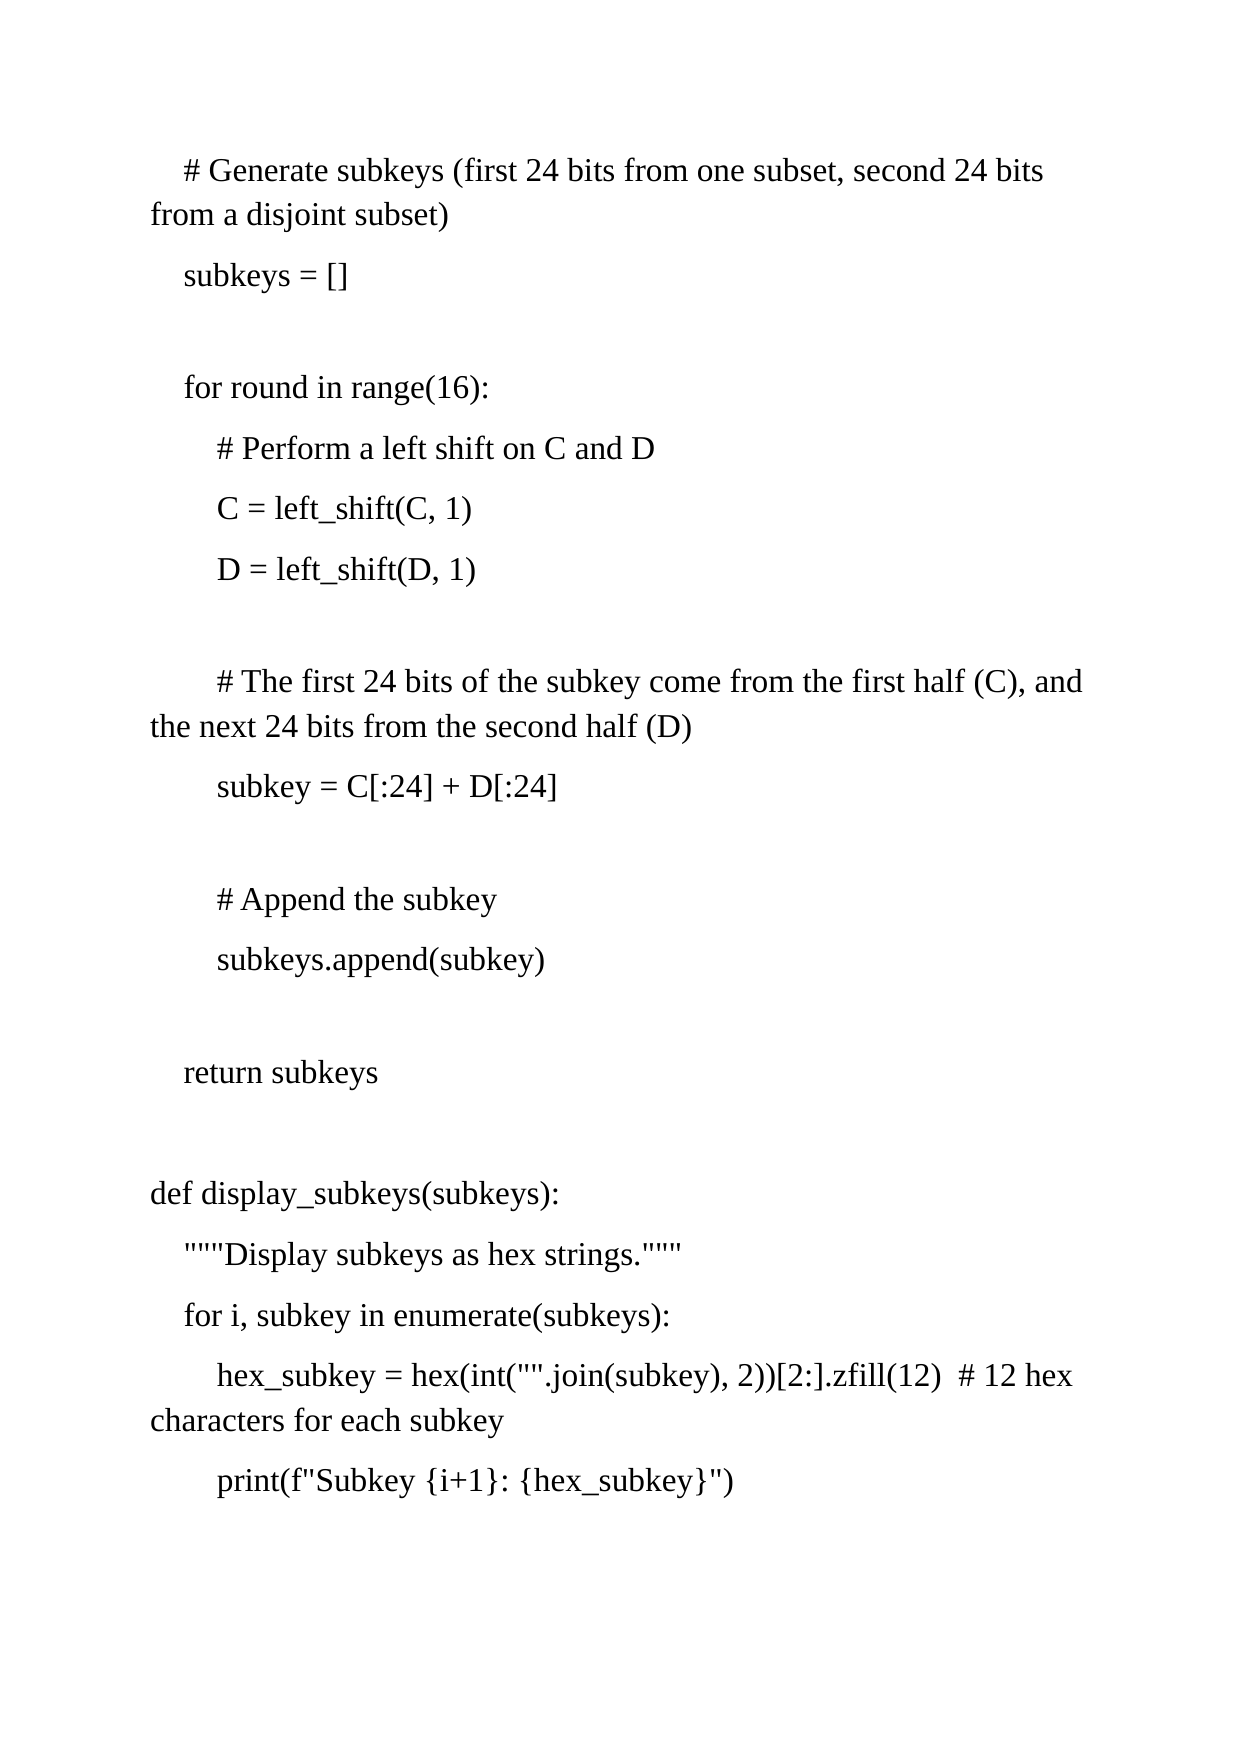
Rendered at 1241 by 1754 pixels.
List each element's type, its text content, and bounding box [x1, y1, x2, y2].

text subkeys = [] [150, 255, 1090, 293]
text D = left_shift(D, 1) [150, 549, 1090, 588]
text return subkeys [150, 1052, 1090, 1090]
text # Perform a left shift on C and D [150, 428, 1090, 466]
text # Generate subkeys (first 24 bits from one subset, second 24 bits from a disjoint subset) [150, 150, 1090, 232]
text for round in range(16): [150, 367, 1090, 406]
text # Append the subkey [150, 879, 1090, 917]
text """Display subkeys as hex strings.""" [150, 1234, 1090, 1273]
text C = left_shift(C, 1) [150, 489, 1090, 527]
text subkey = C[:24] + D[:24] [150, 767, 1090, 805]
text # The first 24 bits of the subkey come from the first half (C), and the next 24 bits from the second half (D) [150, 662, 1090, 744]
text print(f"Subkey {i+1}: {hex_subkey}") [150, 1461, 1090, 1499]
text subkeys.append(subkey) [150, 940, 1090, 978]
text hex_subkey = hex(int("".join(subkey), 2))[2:].zfill(12) # 12 hex characters for each subkey [150, 1356, 1090, 1438]
text def display_subkeys(subkeys): [150, 1173, 1090, 1212]
text for i, subkey in enumerate(subkeys): [150, 1295, 1090, 1333]
